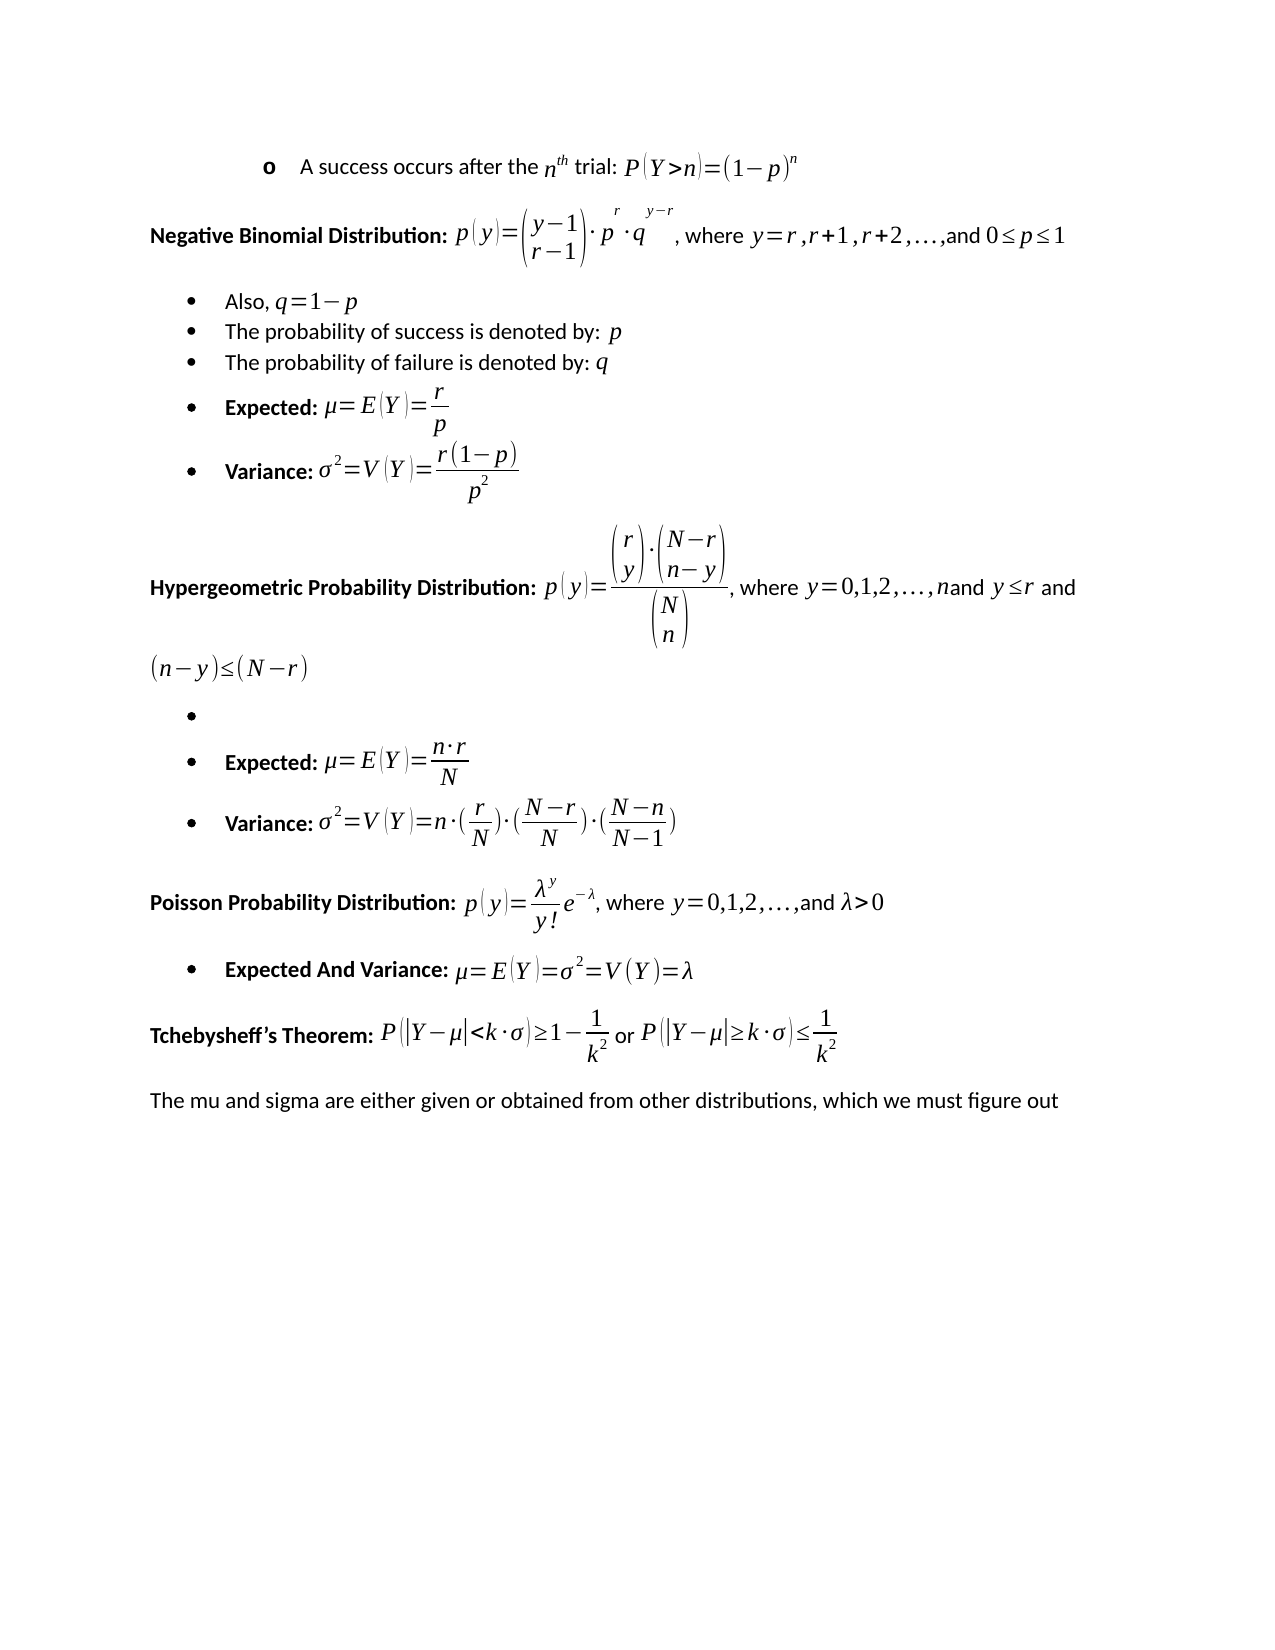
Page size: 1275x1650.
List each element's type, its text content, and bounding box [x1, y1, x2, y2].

text Negative Binomial Distribution: , where and [150, 202, 1125, 268]
text Poisson Probability Distribution: , where and [150, 871, 1125, 934]
list The probability of success is denoted by: [187, 317, 1125, 345]
text Tchebysheff’s Theorem: or [150, 1004, 1125, 1067]
text Hypergeometric Probability Distribution: , where and and [150, 523, 1125, 683]
list Variance: [187, 439, 1125, 504]
list Expected: [187, 732, 1125, 791]
list Variance: [187, 793, 1125, 852]
list Expected And Variance: [187, 953, 1125, 986]
list Also, [187, 287, 1125, 315]
text The mu and sigma are either given or obtained from other distributions, which we must figure out [150, 1086, 1125, 1114]
list Expected: [187, 378, 1125, 437]
list A success occurs after the trial: [262, 150, 1125, 183]
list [187, 348, 1125, 376]
